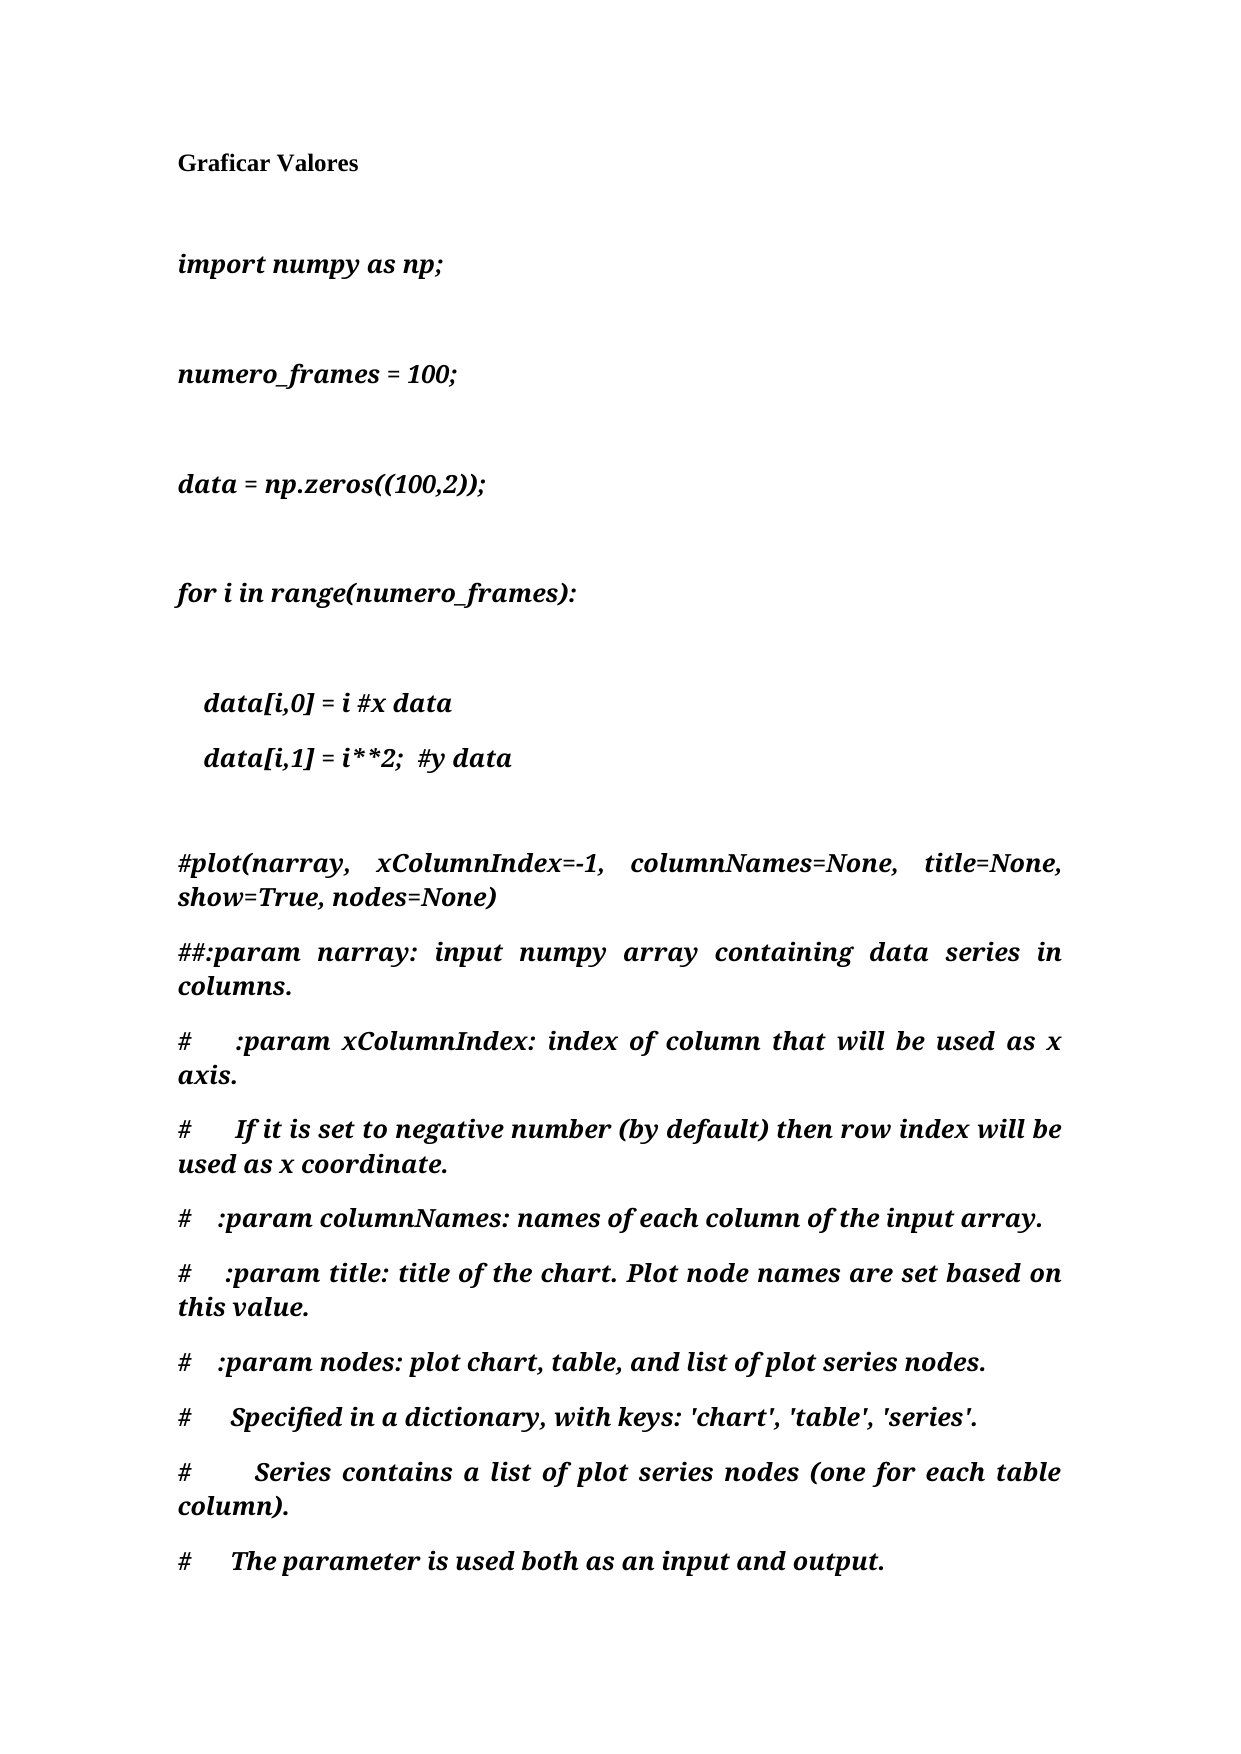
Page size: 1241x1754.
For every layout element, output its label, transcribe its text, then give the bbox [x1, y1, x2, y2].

text # :param xColumnIndex: index of column that will be used as x axis. [177, 1023, 1063, 1091]
text # If it is set to negative number (by default) then row index will be used as x coordinate. [177, 1112, 1063, 1180]
text import numpy as np; [177, 247, 1063, 281]
text data[i,1] = i**2; #y data [177, 741, 1063, 775]
text #plot(narray, xColumnIndex=-1, columnNames=None, title=None, show=True, nodes=None) [177, 845, 1063, 913]
text # Specified in a dictionary, with keys: 'chart', 'table', 'series'. [177, 1400, 1063, 1434]
text # :param columnNames: names of each column of the input array. [177, 1201, 1063, 1235]
text data = np.zeros((100,2)); [177, 466, 1063, 500]
text # :param title: title of the chart. Plot node names are set based on this value. [177, 1256, 1063, 1324]
text ##:param narray: input numpy array containing data series in columns. [177, 934, 1063, 1002]
text data[i,0] = i #x data [177, 686, 1063, 720]
text numero_frames = 100; [177, 357, 1063, 391]
text Graficar Valores [177, 148, 1063, 176]
text for i in range(numero_frames): [177, 576, 1063, 610]
text # :param nodes: plot chart, table, and list of plot series nodes. [177, 1345, 1063, 1379]
text # Series contains a list of plot series nodes (one for each table column). [177, 1455, 1063, 1523]
text # The parameter is used both as an input and output. [177, 1544, 1063, 1578]
